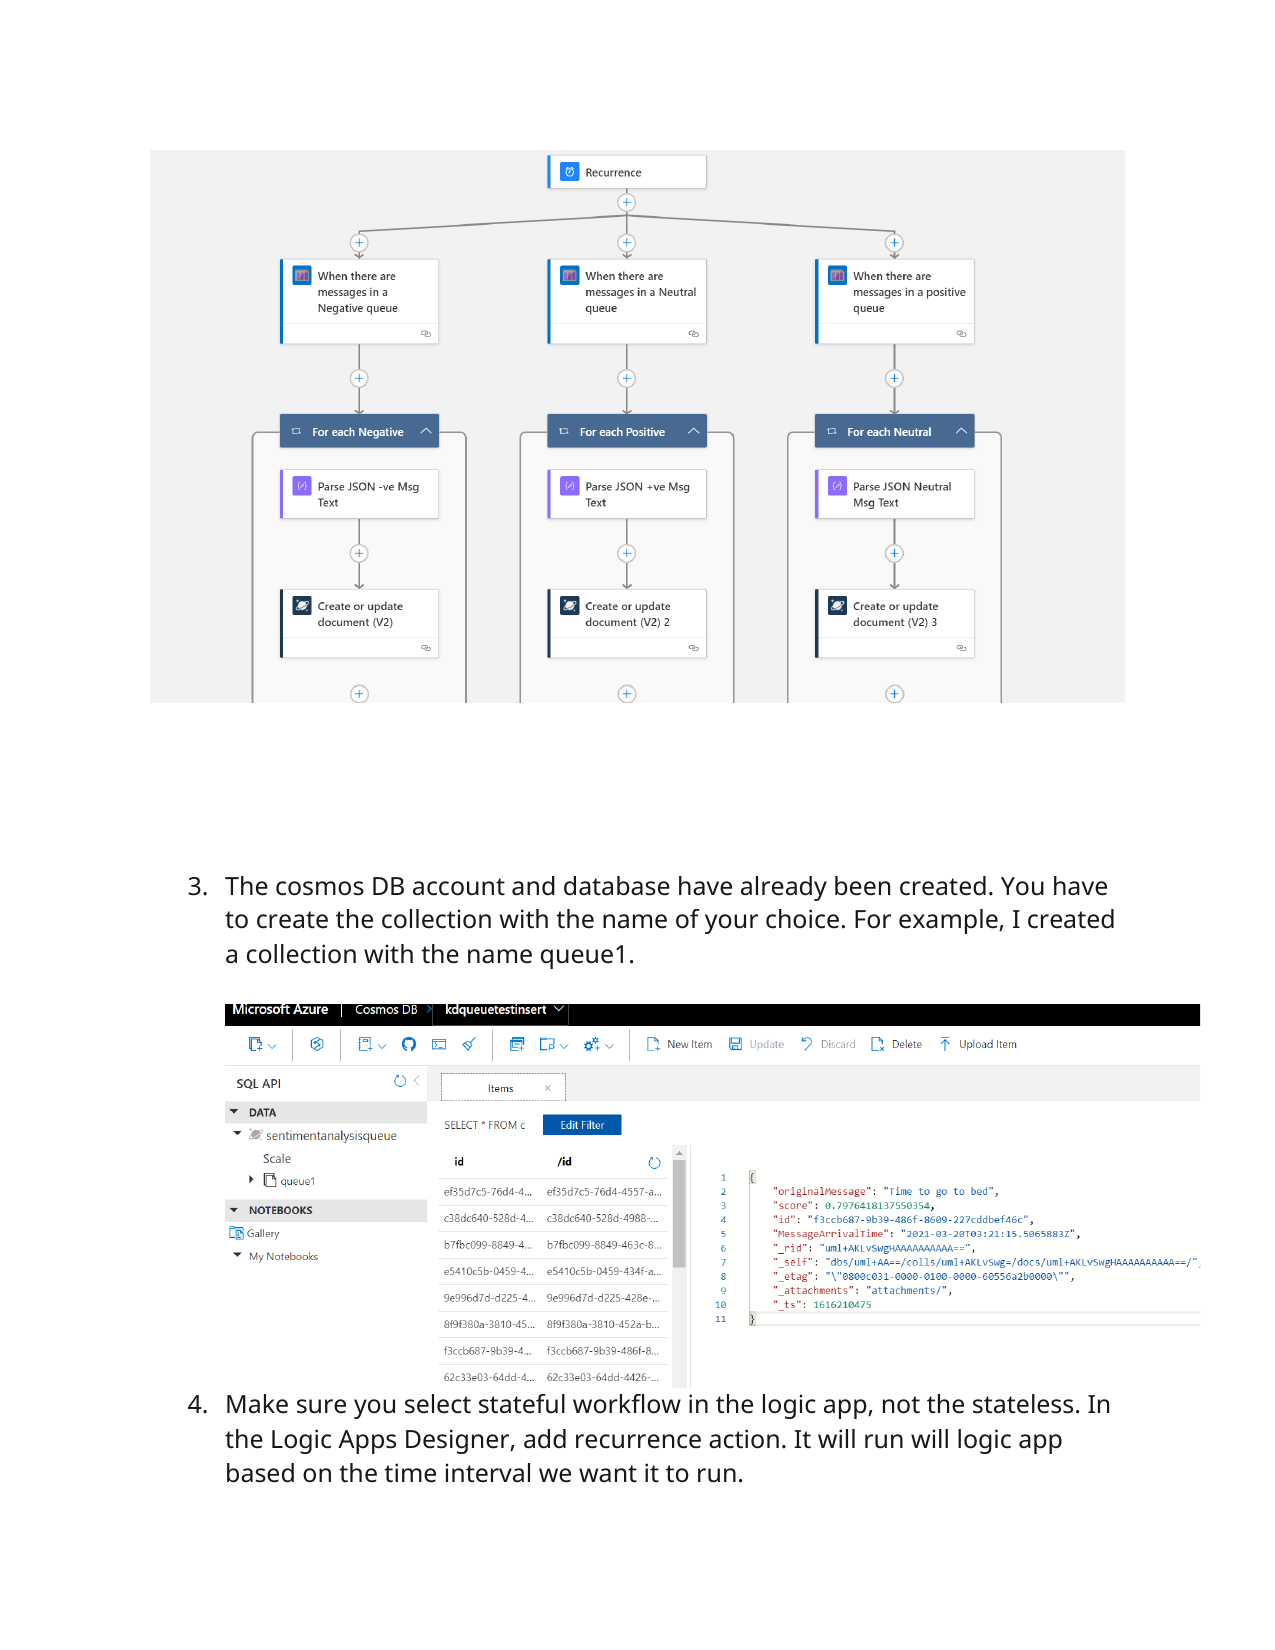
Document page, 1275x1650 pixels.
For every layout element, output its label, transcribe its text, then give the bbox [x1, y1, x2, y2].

picture [225, 1004, 1200, 1388]
list The cosmos DB account and database have already been created. You have to create the collection with the name of your choice. For example, I created a collection with the name queue1. [187, 868, 1125, 970]
list Make sure you select stateful workflow in the logic app, not the stateless. In the Logic Apps Designer, add recurrence action. It will run will logic app based on the time interval we want it to run. [187, 1387, 1125, 1489]
picture [150, 150, 1125, 703]
